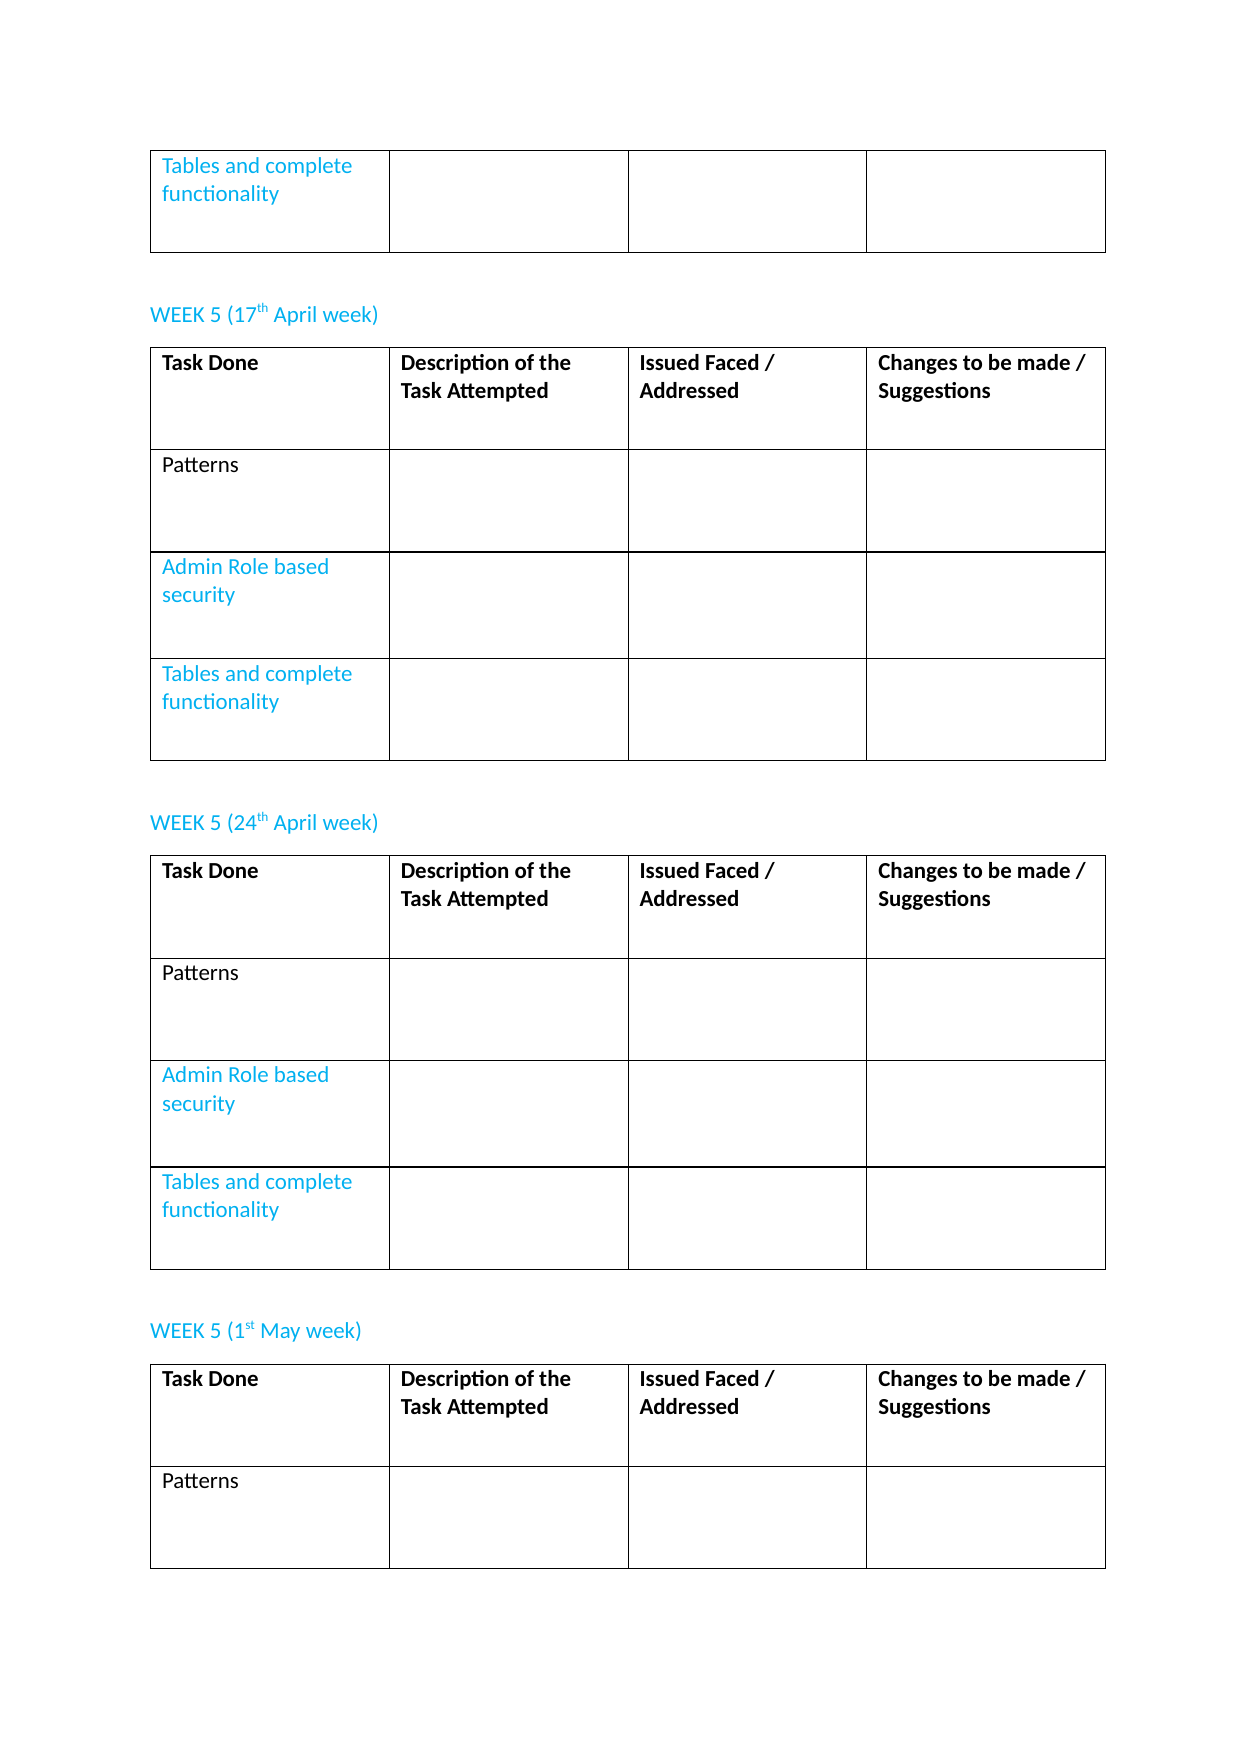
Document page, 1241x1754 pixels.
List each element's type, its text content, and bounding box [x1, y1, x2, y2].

table_header Description of the Task Attempted [390, 1365, 628, 1466]
table_cell [867, 553, 1105, 658]
table_cell [867, 450, 1105, 551]
table_cell [390, 959, 628, 1059]
table_header Issued Faced / Addressed [629, 348, 866, 449]
table_header Task Done [151, 348, 389, 449]
table_cell Tables and complete functionality [151, 1168, 389, 1269]
table_cell [629, 450, 866, 551]
table_cell [629, 1467, 866, 1568]
table_cell Patterns [151, 1467, 389, 1568]
table_cell Admin Role based security [151, 553, 389, 658]
table_cell Tables and complete functionality [151, 659, 389, 760]
table_cell [867, 959, 1105, 1059]
table_cell [867, 1061, 1105, 1166]
text WEEK 5 (17th April week) [150, 300, 1090, 328]
table_cell [629, 1168, 866, 1269]
table_cell [390, 1061, 628, 1166]
table_cell Tables and complete functionality [151, 151, 389, 252]
table_cell [629, 659, 866, 760]
table_cell [867, 1168, 1105, 1269]
table_header Changes to be made / Suggestions [867, 856, 1105, 957]
table_cell [629, 1061, 866, 1166]
table_header Changes to be made / Suggestions [867, 348, 1105, 449]
table_cell Patterns [151, 450, 389, 551]
table_cell [629, 151, 866, 252]
text WEEK 5 (1st May week) [150, 1317, 1090, 1344]
table_header Task Done [151, 856, 389, 957]
table_header Changes to be made / Suggestions [867, 1365, 1105, 1466]
table_cell [390, 1467, 628, 1568]
text WEEK 5 (24th April week) [150, 808, 1090, 836]
table_header Description of the Task Attempted [390, 348, 628, 449]
table_header Issued Faced / Addressed [629, 856, 866, 957]
table_cell [867, 1467, 1105, 1568]
table_cell [390, 151, 628, 252]
table_cell Patterns [151, 959, 389, 1059]
table_cell [390, 1168, 628, 1269]
table_cell [867, 151, 1105, 252]
table_cell [629, 959, 866, 1059]
table_cell [867, 659, 1105, 760]
table_header Task Done [151, 1365, 389, 1466]
table_cell [390, 553, 628, 658]
table_cell [629, 553, 866, 658]
table_header Description of the Task Attempted [390, 856, 628, 957]
table_cell Admin Role based security [151, 1061, 389, 1166]
table_cell [390, 450, 628, 551]
table_header Issued Faced / Addressed [629, 1365, 866, 1466]
table_cell [390, 659, 628, 760]
